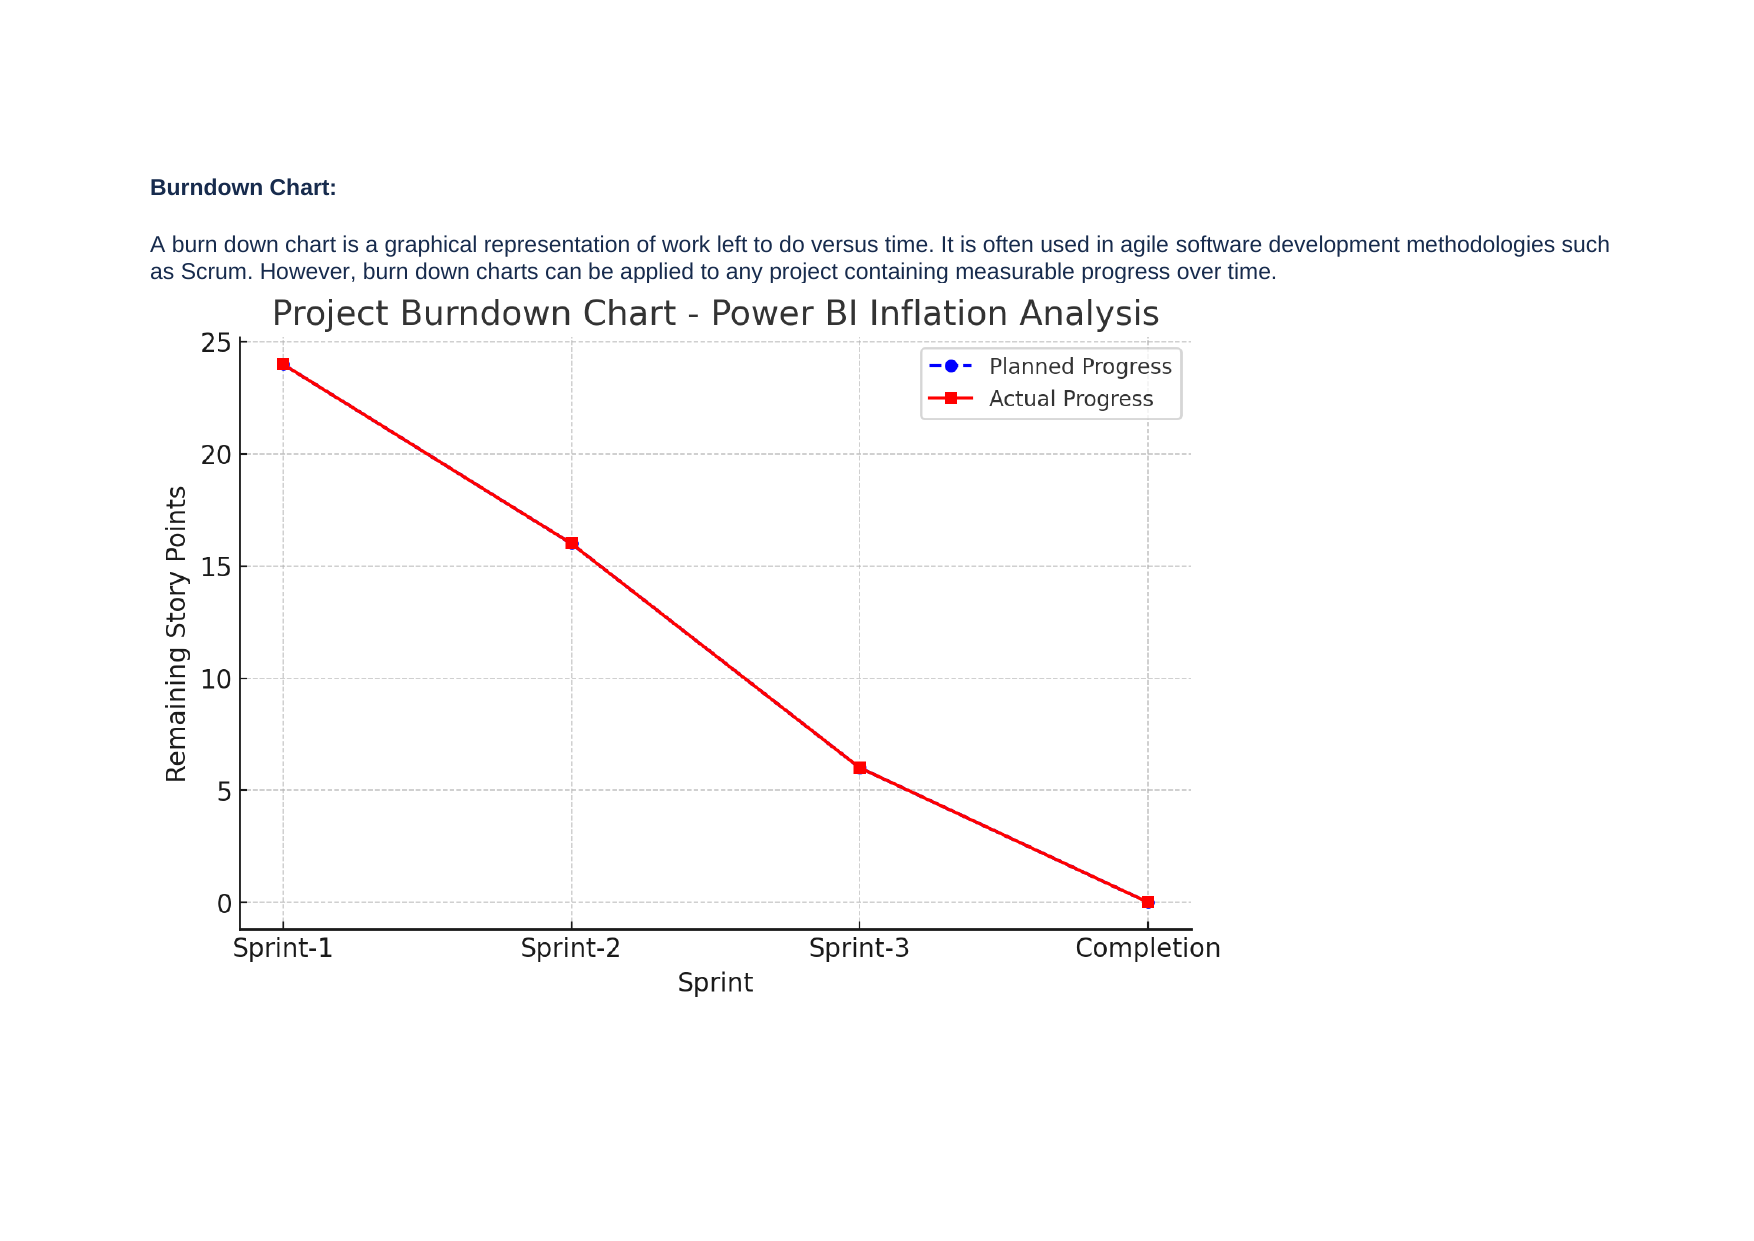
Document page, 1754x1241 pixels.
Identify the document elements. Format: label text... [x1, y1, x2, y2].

text A burn down chart is a graphical representation of work left to do versus time. It is often used in agile software development methodologies such as Scrum. However, burn down charts can be applied to any project containing measurable progress over time. [150, 231, 1665, 284]
picture [150, 283, 1236, 1011]
text Burndown Chart: [150, 150, 1665, 200]
